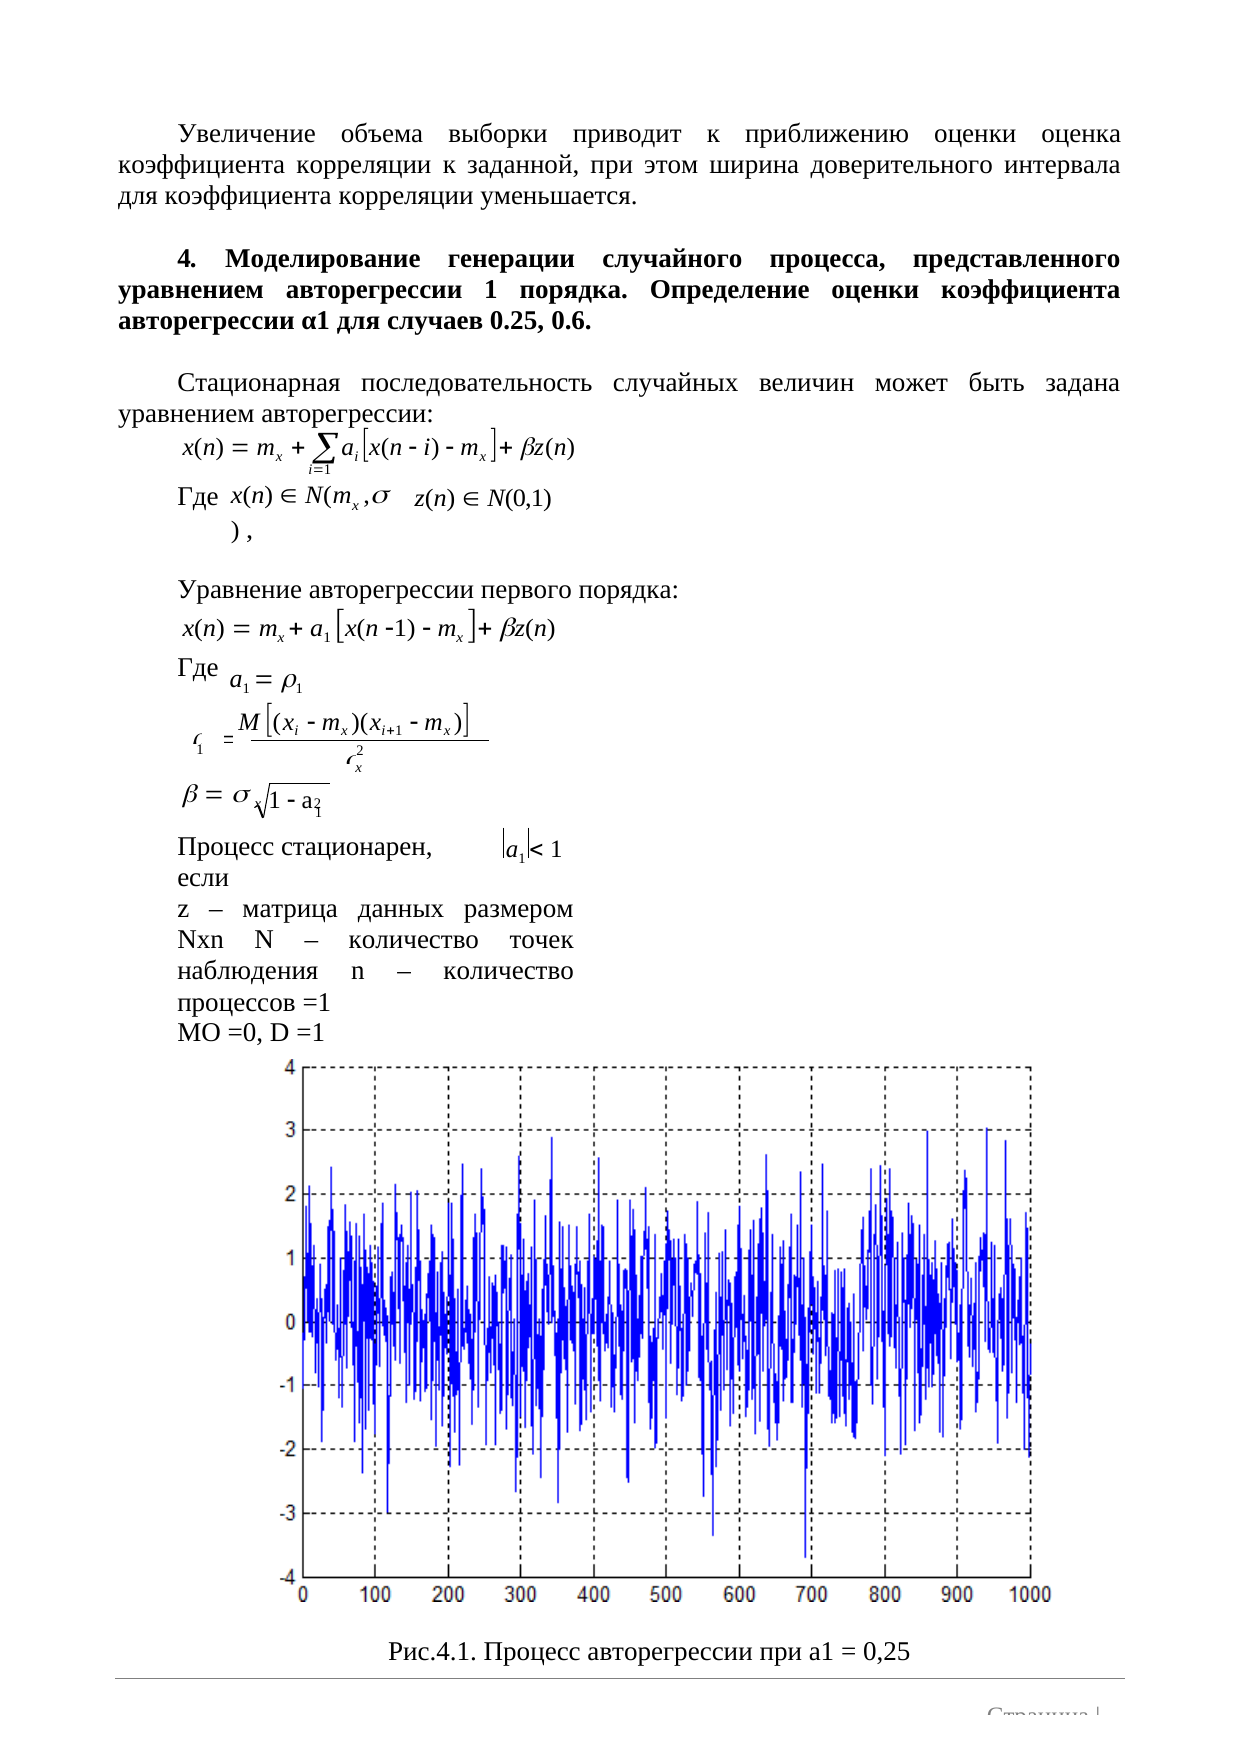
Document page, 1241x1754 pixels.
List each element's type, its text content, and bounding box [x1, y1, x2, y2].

text Увеличение объема выборки приводит к приближению оценки оценка коэффициента корреляции к заданной, при этом ширина доверительного интервала для коэффициента корреляции уменьшается. [118, 117, 1122, 210]
text a1  1 [229, 659, 1136, 695]
text x [106, 759, 610, 776]
text МО =0, D =1 [177, 1017, 1136, 1048]
text Уравнение авторегрессии первого порядка: [177, 577, 1136, 604]
text    x [181, 784, 1136, 811]
text M (xi  mx )(xi1  mx ) [207, 695, 500, 739]
text z(n)  N(0,1) [414, 483, 1136, 512]
text Процесс стационарен, если [177, 830, 491, 892]
picture [279, 1059, 1052, 1602]
text x(n)  N(mx , ) , [231, 481, 403, 544]
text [177, 1636, 913, 1667]
text x(n)  mx  ai x(n  i)  mx  z(n) [365, 428, 494, 462]
text 1 2 [196, 741, 1136, 758]
text x(n)  mx  a1 x(n 1)  mx  z(n) [182, 604, 1136, 644]
text Стационарная последовательность случайных величин может быть задана уравнением авторегрессии: [118, 366, 1122, 428]
text z – матрица данных размером Nxn N – количество точек наблюдения n – количество процессов =1 [177, 892, 574, 1017]
text i1 [308, 462, 1136, 477]
text x(n)  mx  ai x(n  i)  mx  z(n) [495, 428, 1136, 462]
text x(n)  mx  ai x(n  i)  mx  z(n) [182, 428, 364, 462]
subtitle Моделирование генерации случайного процесса, представленного уравнением авторегрессии 1 порядка. Определение оценки коэффициента авторегрессии α1 для случаев 0.25, 0.6. [118, 242, 1121, 336]
text a1  1 [506, 834, 1136, 866]
text Где [177, 480, 219, 511]
text Где [177, 658, 219, 681]
